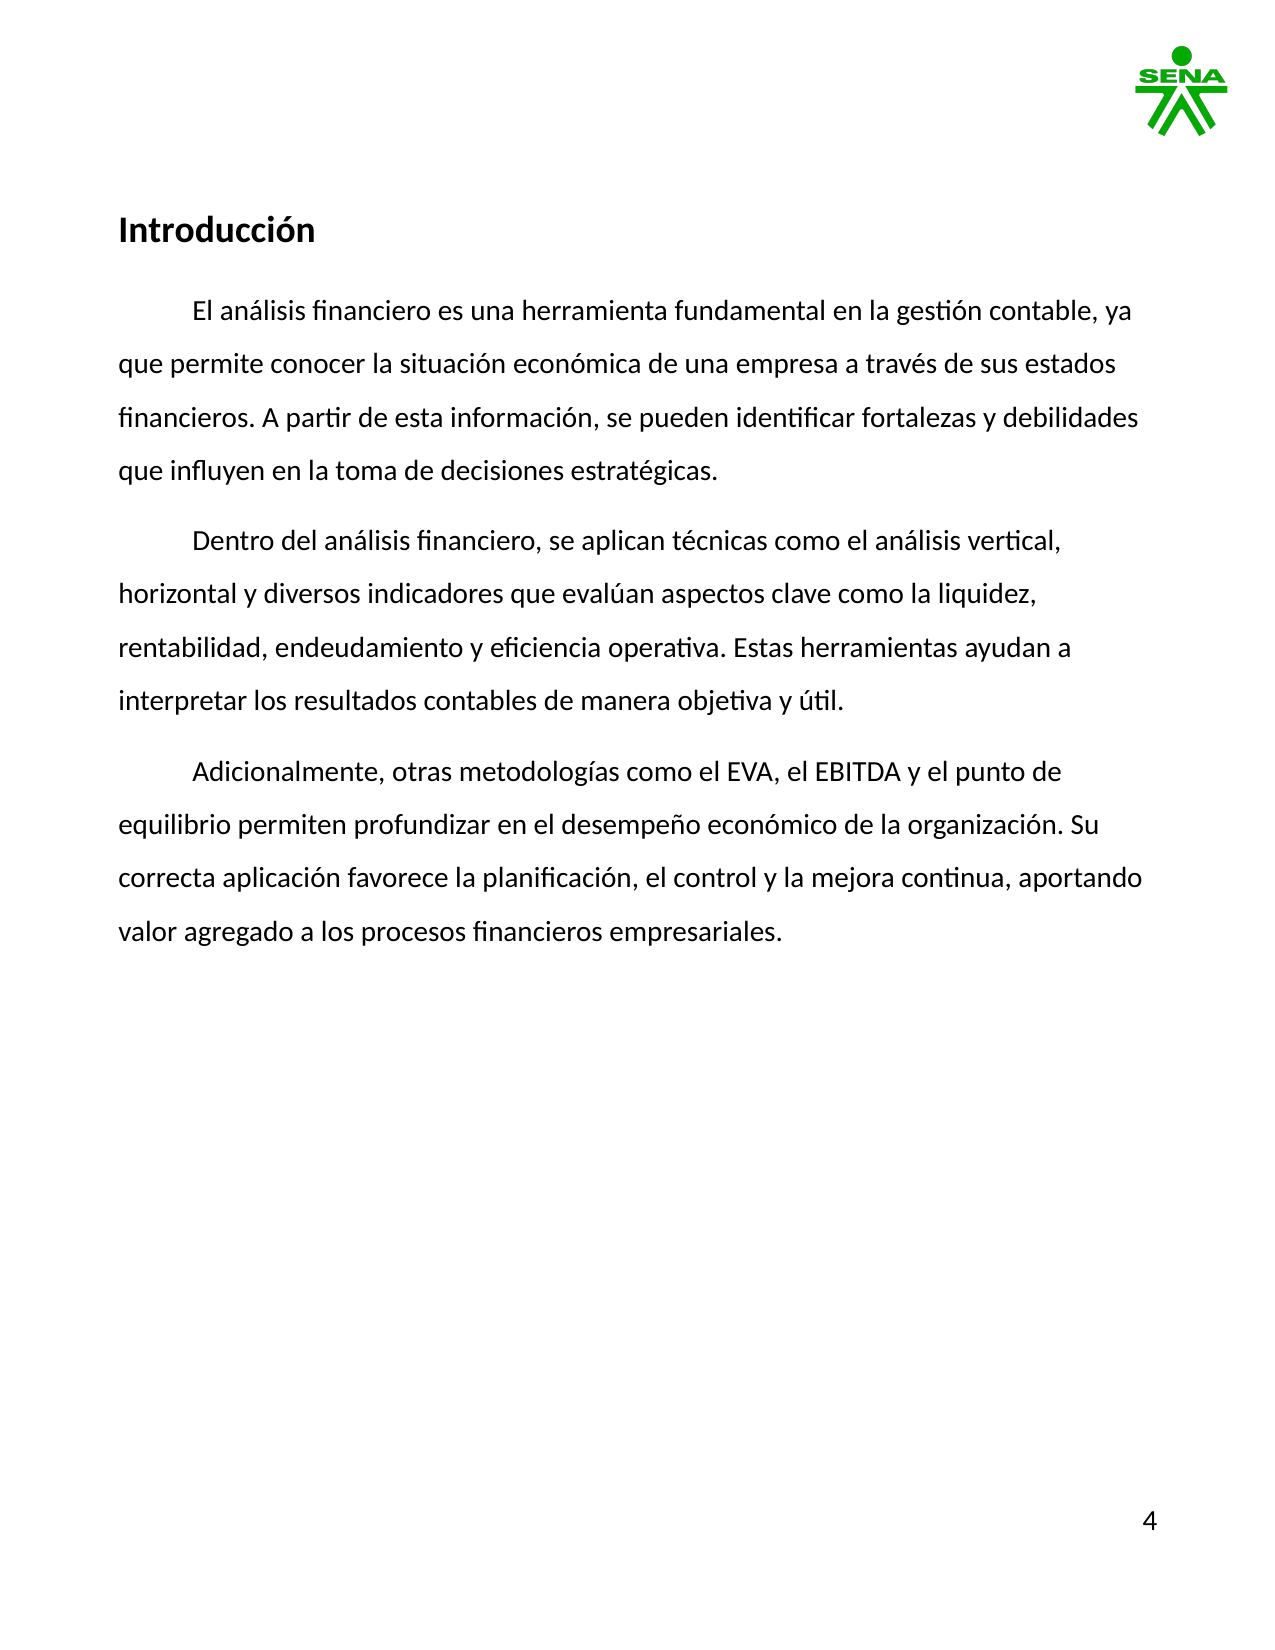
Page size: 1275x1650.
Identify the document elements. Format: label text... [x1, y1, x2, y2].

text Dentro del análisis financiero, se aplican técnicas como el análisis vertical, horizontal y diversos indicadores que evalúan aspectos clave como la liquidez, rentabilidad, endeudamiento y eficiencia operativa. Estas herramientas ayudan a interpretar los resultados contables de manera objetiva y útil. [118, 522, 1157, 718]
picture [1135, 46, 1228, 136]
text Introducción [118, 206, 1157, 252]
text Adicionalmente, otras metodologías como el EVA, el EBITDA y el punto de equilibrio permiten profundizar en el desempeño económico de la organización. Su correcta aplicación favorece la planificación, el control y la mejora continua, aportando valor agregado a los procesos financieros empresariales. [118, 753, 1157, 948]
text El análisis financiero es una herramienta fundamental en la gestión contable, ya que permite conocer la situación económica de una empresa a través de sus estados financieros. A partir de esta información, se pueden identificar fortalezas y debilidades que influyen en la toma de decisiones estratégicas. [118, 292, 1157, 488]
